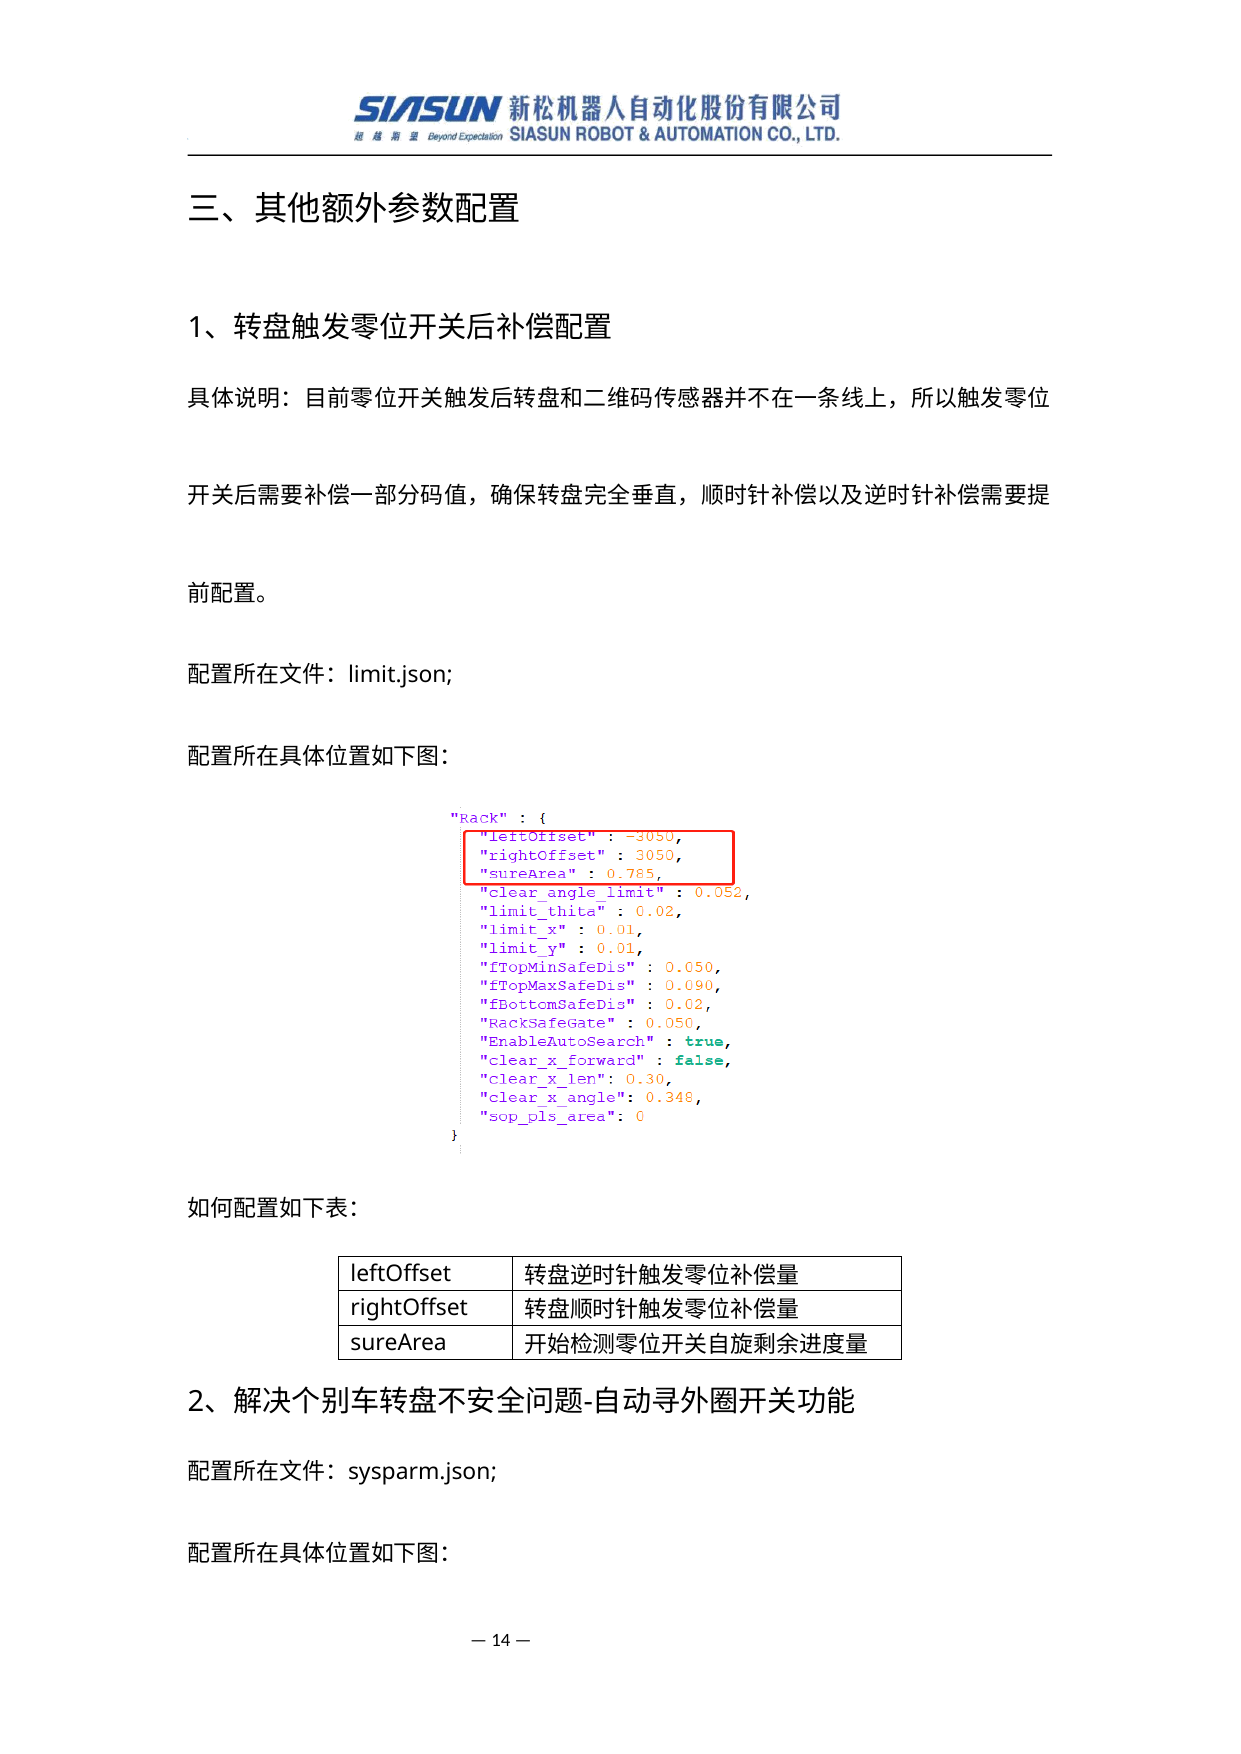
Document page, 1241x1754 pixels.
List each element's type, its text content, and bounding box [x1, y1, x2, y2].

subtitle 1、转盘触发零位开关后补偿配置 [187, 292, 1053, 357]
table_header 转盘逆时针触发零位补偿量 [513, 1257, 901, 1290]
text 配置所在具体位置如下图： [187, 1519, 1053, 1584]
text 具体说明：目前零位开关触发后转盘和二维码传感器并不在一条线上，所以触发零位开关后需要补偿一部分码值，确保转盘完全垂直，顺时针补偿以及逆时针补偿需要提前配置。 [187, 364, 1053, 624]
table_header leftOffset [339, 1257, 512, 1290]
picture [442, 807, 799, 1154]
table_cell 开始检测零位开关自旋剩余进度量 [513, 1326, 901, 1359]
text 如何配置如下表： [187, 1174, 1053, 1239]
text 配置所在文件：sysparm.json; [187, 1437, 1053, 1502]
text 配置所在文件：limit.json; [187, 640, 1053, 705]
subtitle 三、其他额外参数配置 [187, 173, 1053, 238]
table_cell 转盘顺时针触发零位补偿量 [513, 1291, 901, 1324]
text 配置所在具体位置如下图： [187, 722, 1053, 787]
picture [187, 90, 1053, 158]
table_cell sureArea [339, 1326, 512, 1359]
subtitle 2、解决个别车转盘不安全问题-自动寻外圈开关功能 [187, 1366, 1053, 1431]
table_cell rightOffset [339, 1291, 512, 1324]
